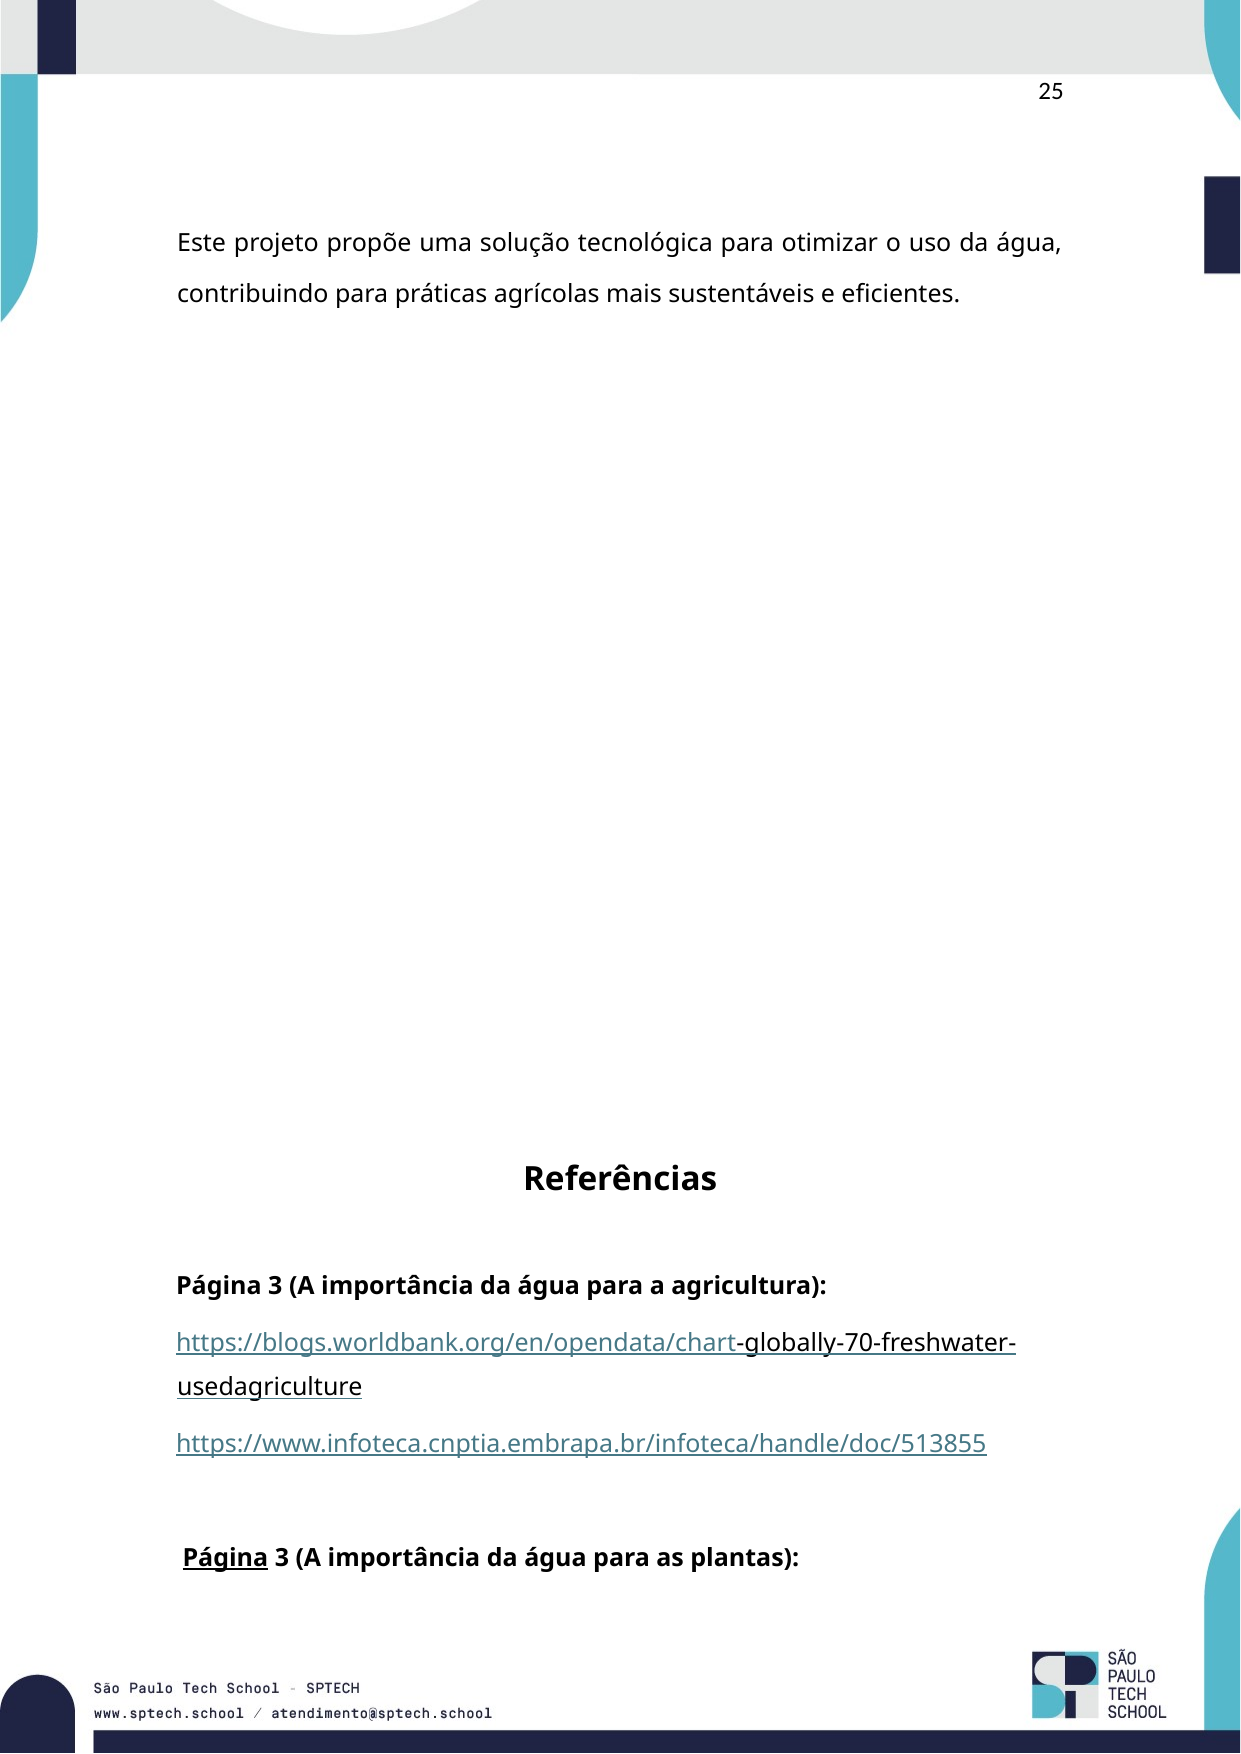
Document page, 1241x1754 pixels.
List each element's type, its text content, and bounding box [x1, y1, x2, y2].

text https://blogs.worldbank.org/en/opendata/chart-globally-70-freshwater-usedagriculture [176, 1324, 1070, 1403]
text https://www.infoteca.cnptia.embrapa.br/infoteca/handle/doc/513855 [176, 1426, 1070, 1460]
picture [0, 0, 1241, 1753]
subtitle Referências [177, 1154, 1063, 1200]
text Página 3 (A importância da água para as plantas): [176, 1539, 1070, 1573]
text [177, 224, 1063, 309]
text Página 3 (A importância da água para a agricultura): [176, 1268, 1070, 1302]
